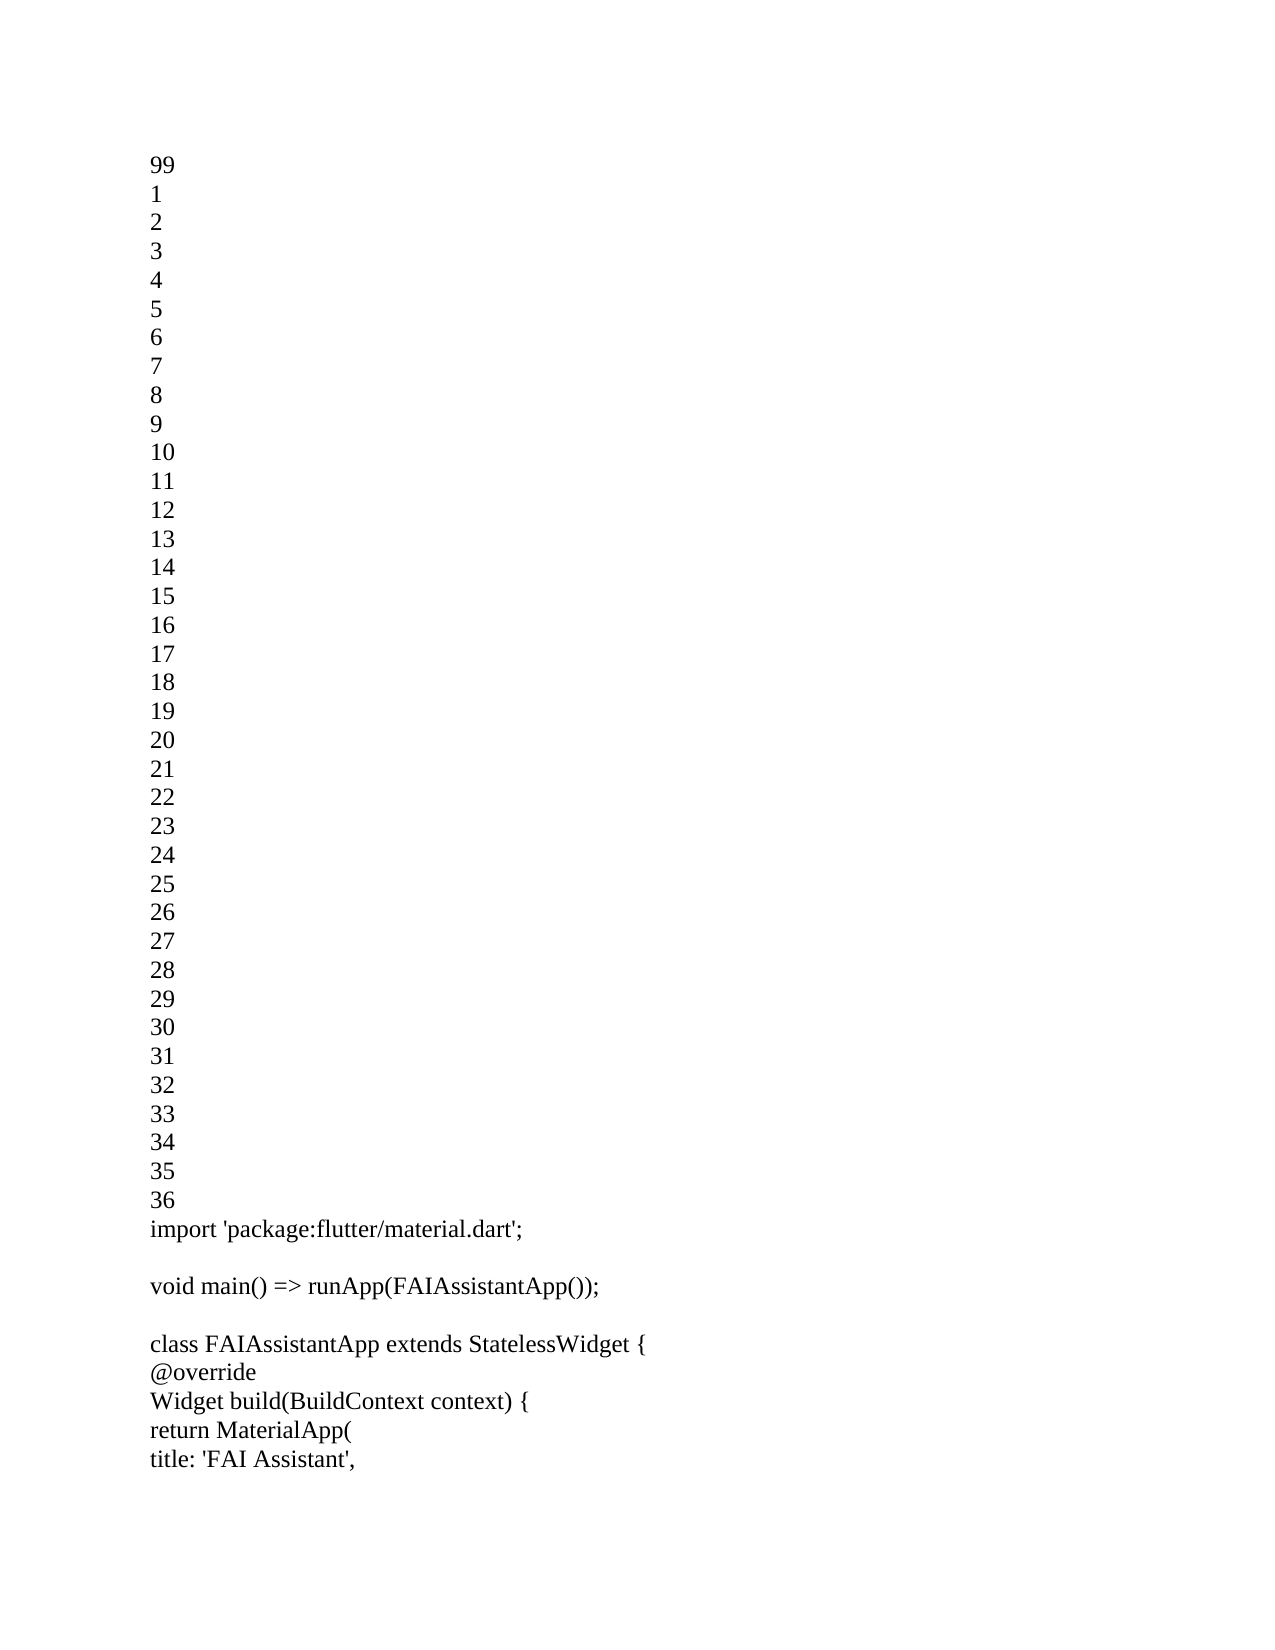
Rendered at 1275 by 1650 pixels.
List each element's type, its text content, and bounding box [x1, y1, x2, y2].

text 18 [150, 667, 1125, 696]
text 99 [150, 150, 1125, 179]
text class FAIAssistantApp extends StatelessWidget { [150, 1329, 1125, 1357]
text @override [150, 1357, 1125, 1386]
text 1 [150, 179, 1125, 207]
text 36 [150, 1185, 1125, 1214]
text 21 [150, 754, 1125, 782]
text 13 [150, 524, 1125, 552]
text 14 [150, 552, 1125, 581]
text 10 [150, 437, 1125, 466]
text import 'package:flutter/material.dart'; [150, 1214, 1125, 1242]
text 4 [150, 265, 1125, 294]
text 25 [150, 869, 1125, 897]
text 24 [150, 840, 1125, 869]
text title: 'FAI Assistant', [150, 1444, 1125, 1472]
text 17 [150, 639, 1125, 667]
text 32 [150, 1070, 1125, 1099]
text 6 [150, 322, 1125, 351]
text 33 [150, 1099, 1125, 1127]
text 35 [150, 1156, 1125, 1185]
text 27 [150, 926, 1125, 955]
text 7 [150, 351, 1125, 380]
text 2 [150, 207, 1125, 236]
text 8 [150, 380, 1125, 409]
text return MaterialApp( [150, 1415, 1125, 1444]
text 15 [150, 581, 1125, 610]
text void main() => runApp(FAIAssistantApp()); [150, 1271, 1125, 1300]
text 5 [150, 294, 1125, 322]
text 12 [150, 495, 1125, 524]
text 3 [150, 236, 1125, 265]
text 9 [150, 409, 1125, 437]
text 22 [150, 782, 1125, 811]
text 16 [150, 610, 1125, 639]
text 23 [150, 811, 1125, 840]
text 19 [150, 696, 1125, 725]
text 26 [150, 897, 1125, 926]
text 20 [150, 725, 1125, 754]
text 29 [150, 984, 1125, 1012]
text 31 [150, 1041, 1125, 1070]
text 34 [150, 1127, 1125, 1156]
text 11 [150, 466, 1125, 495]
text Widget build(BuildContext context) { [150, 1386, 1125, 1415]
text 28 [150, 955, 1125, 984]
text 30 [150, 1012, 1125, 1041]
